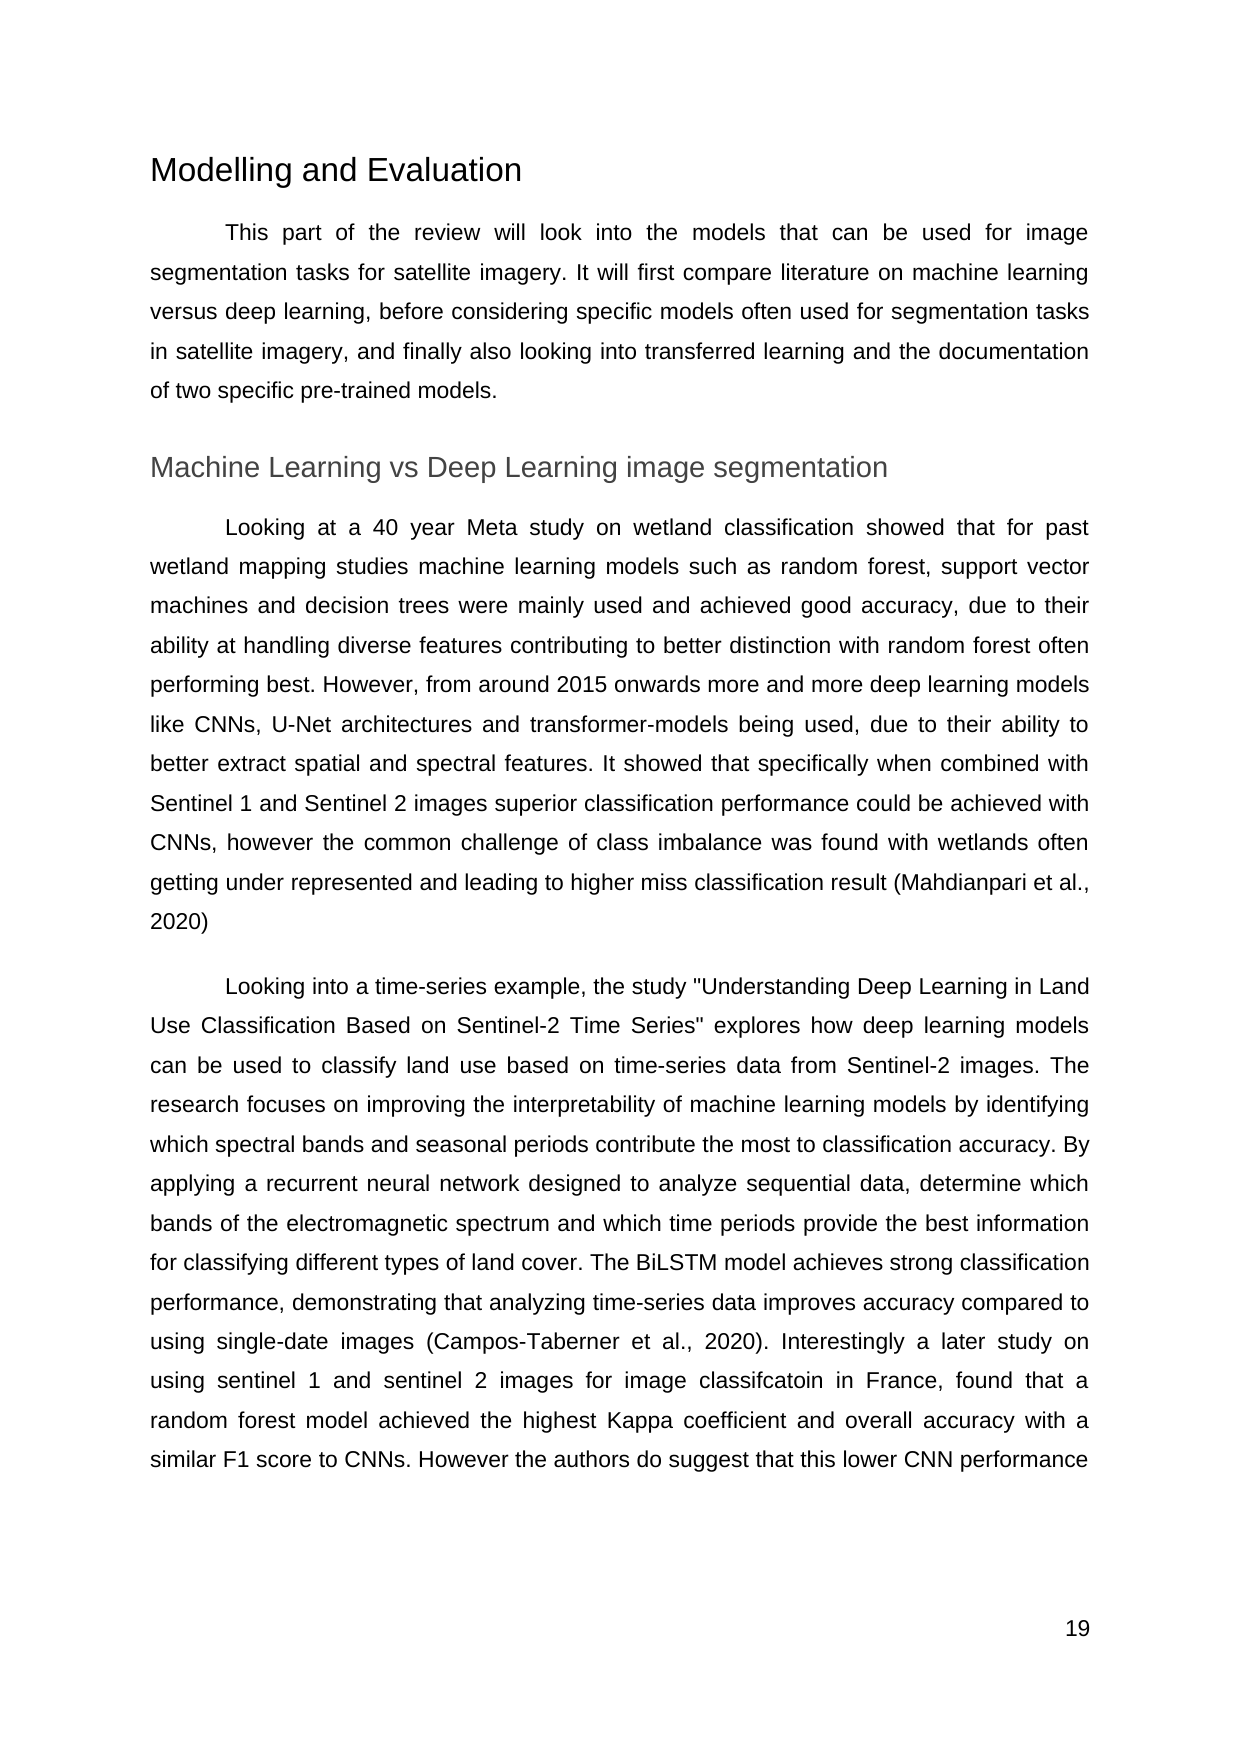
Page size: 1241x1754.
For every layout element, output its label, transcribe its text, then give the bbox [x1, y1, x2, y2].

text This part of the review will look into the models that can be used for image segmentation tasks for satellite imagery. It will first compare literature on machine learning versus deep learning, before considering specific models often used for segmentation tasks in satellite imagery, and finally also looking into transferred learning and the documentation of two specific pre-trained models. [150, 219, 1090, 403]
subtitle Modelling and Evaluation [150, 150, 1090, 188]
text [150, 973, 1090, 1473]
subtitle Machine Learning vs Deep Learning image segmentation [150, 450, 1090, 483]
text Looking at a 40 year Meta study on wetland classification showed that for past wetland mapping studies machine learning models such as random forest, support vector machines and decision trees were mainly used and achieved good accuracy, due to their ability at handling diverse features contributing to better distinction with random forest often performing best. However, from around 2015 onwards more and more deep learning models like CNNs, U-Net architectures and transformer-models being used, due to their ability to better extract spatial and spectral features. It showed that specifically when combined with Sentinel 1 and Sentinel 2 images superior classification performance could be achieved with CNNs, however the common challenge of class imbalance was found with wetlands often getting under represented and leading to higher miss classification result (Mahdianpari et al., 2020) [150, 513, 1090, 934]
